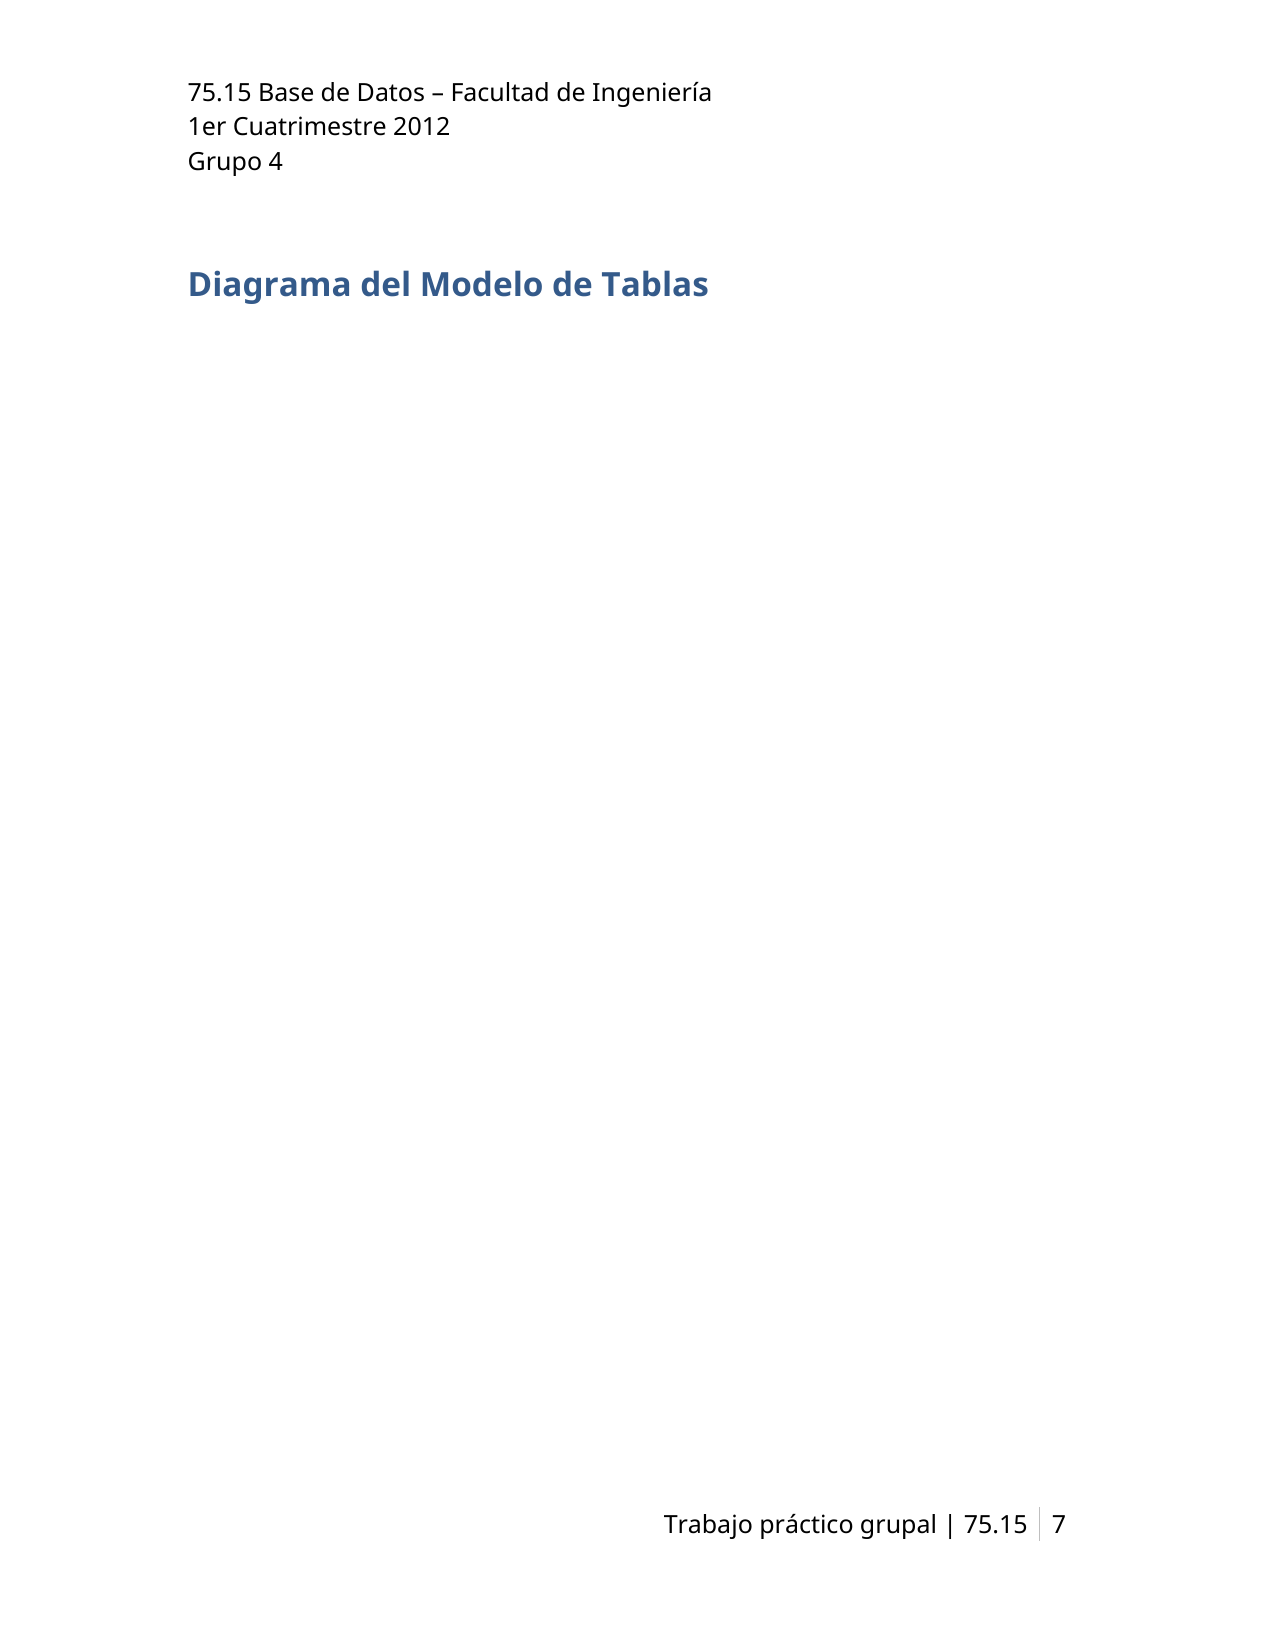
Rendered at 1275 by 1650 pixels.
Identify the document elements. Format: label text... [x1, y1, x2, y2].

subtitle Diagrama del Modelo de Tablas [187, 261, 1087, 307]
